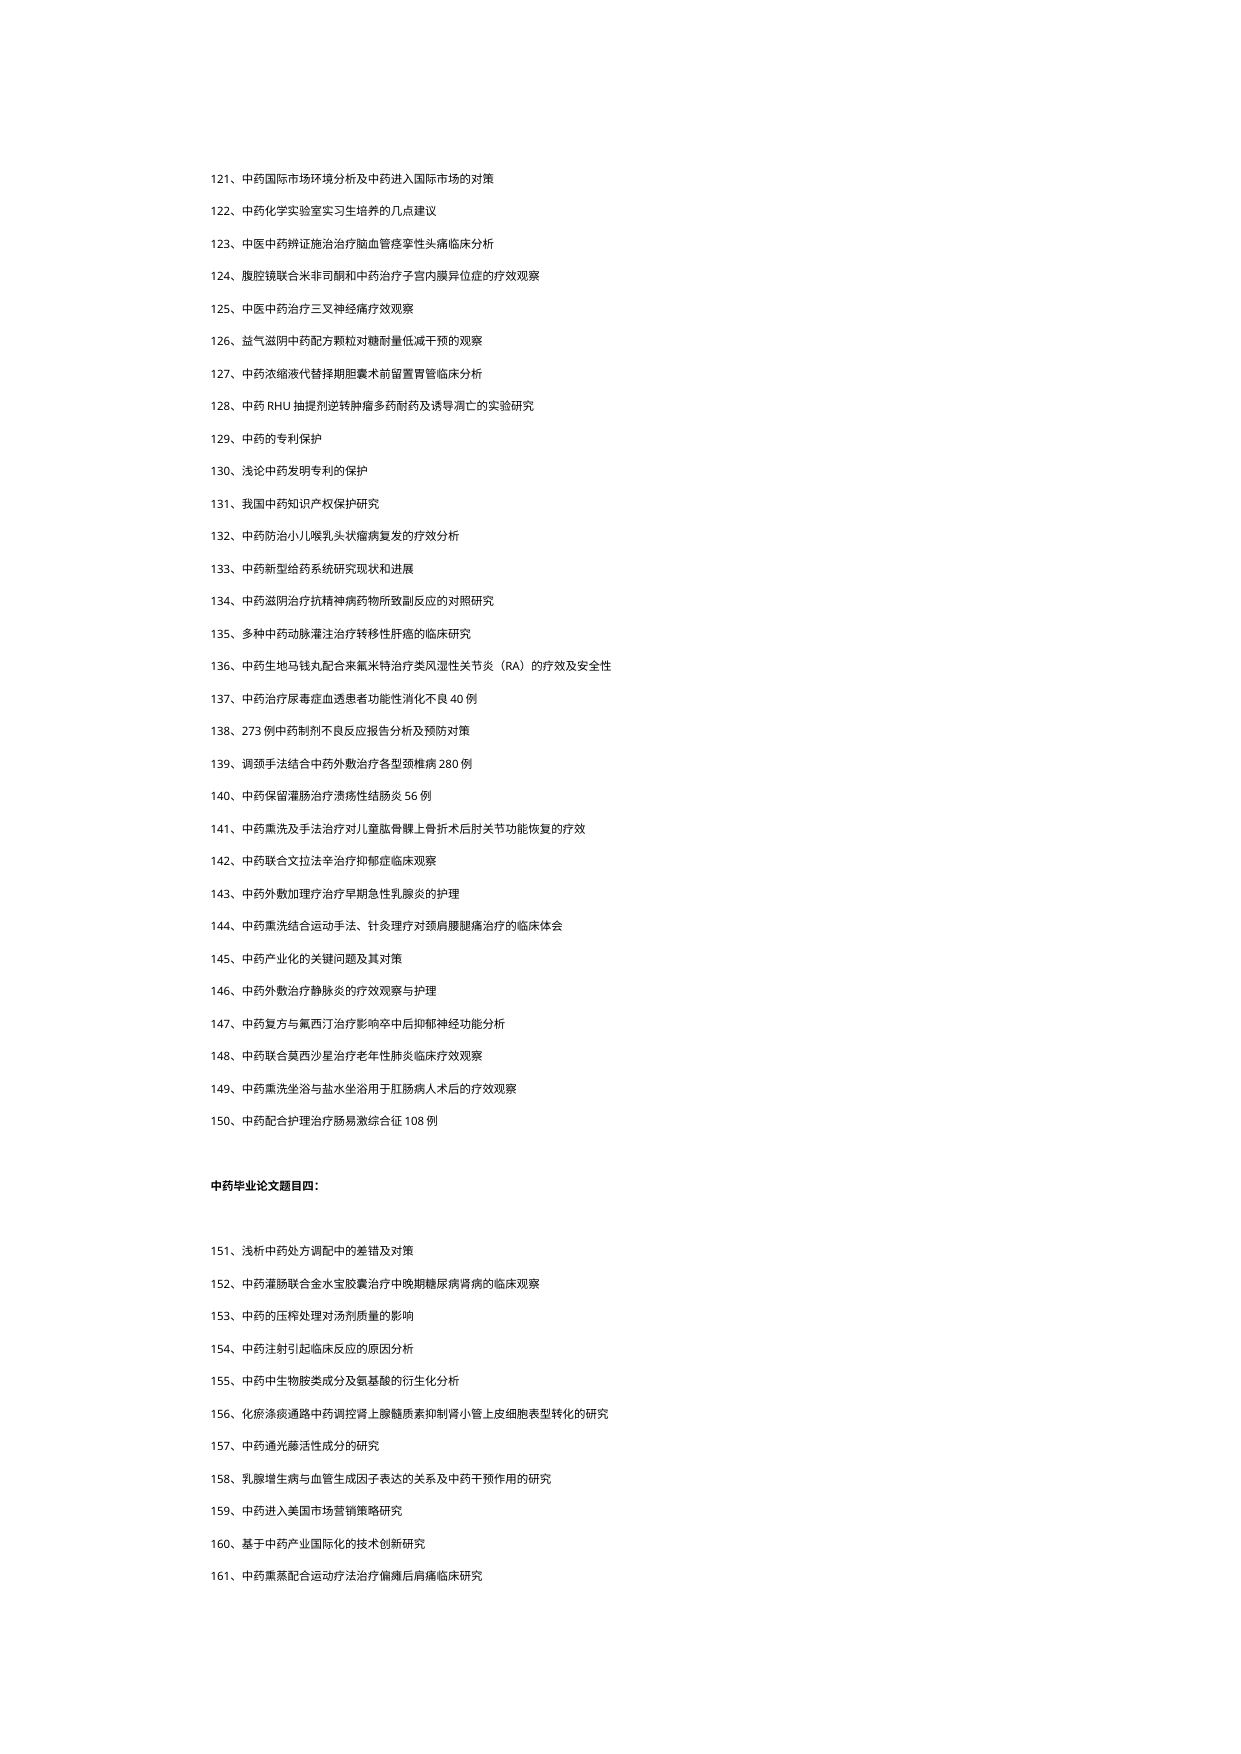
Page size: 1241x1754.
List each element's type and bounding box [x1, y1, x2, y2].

text [187, 162, 1053, 1592]
